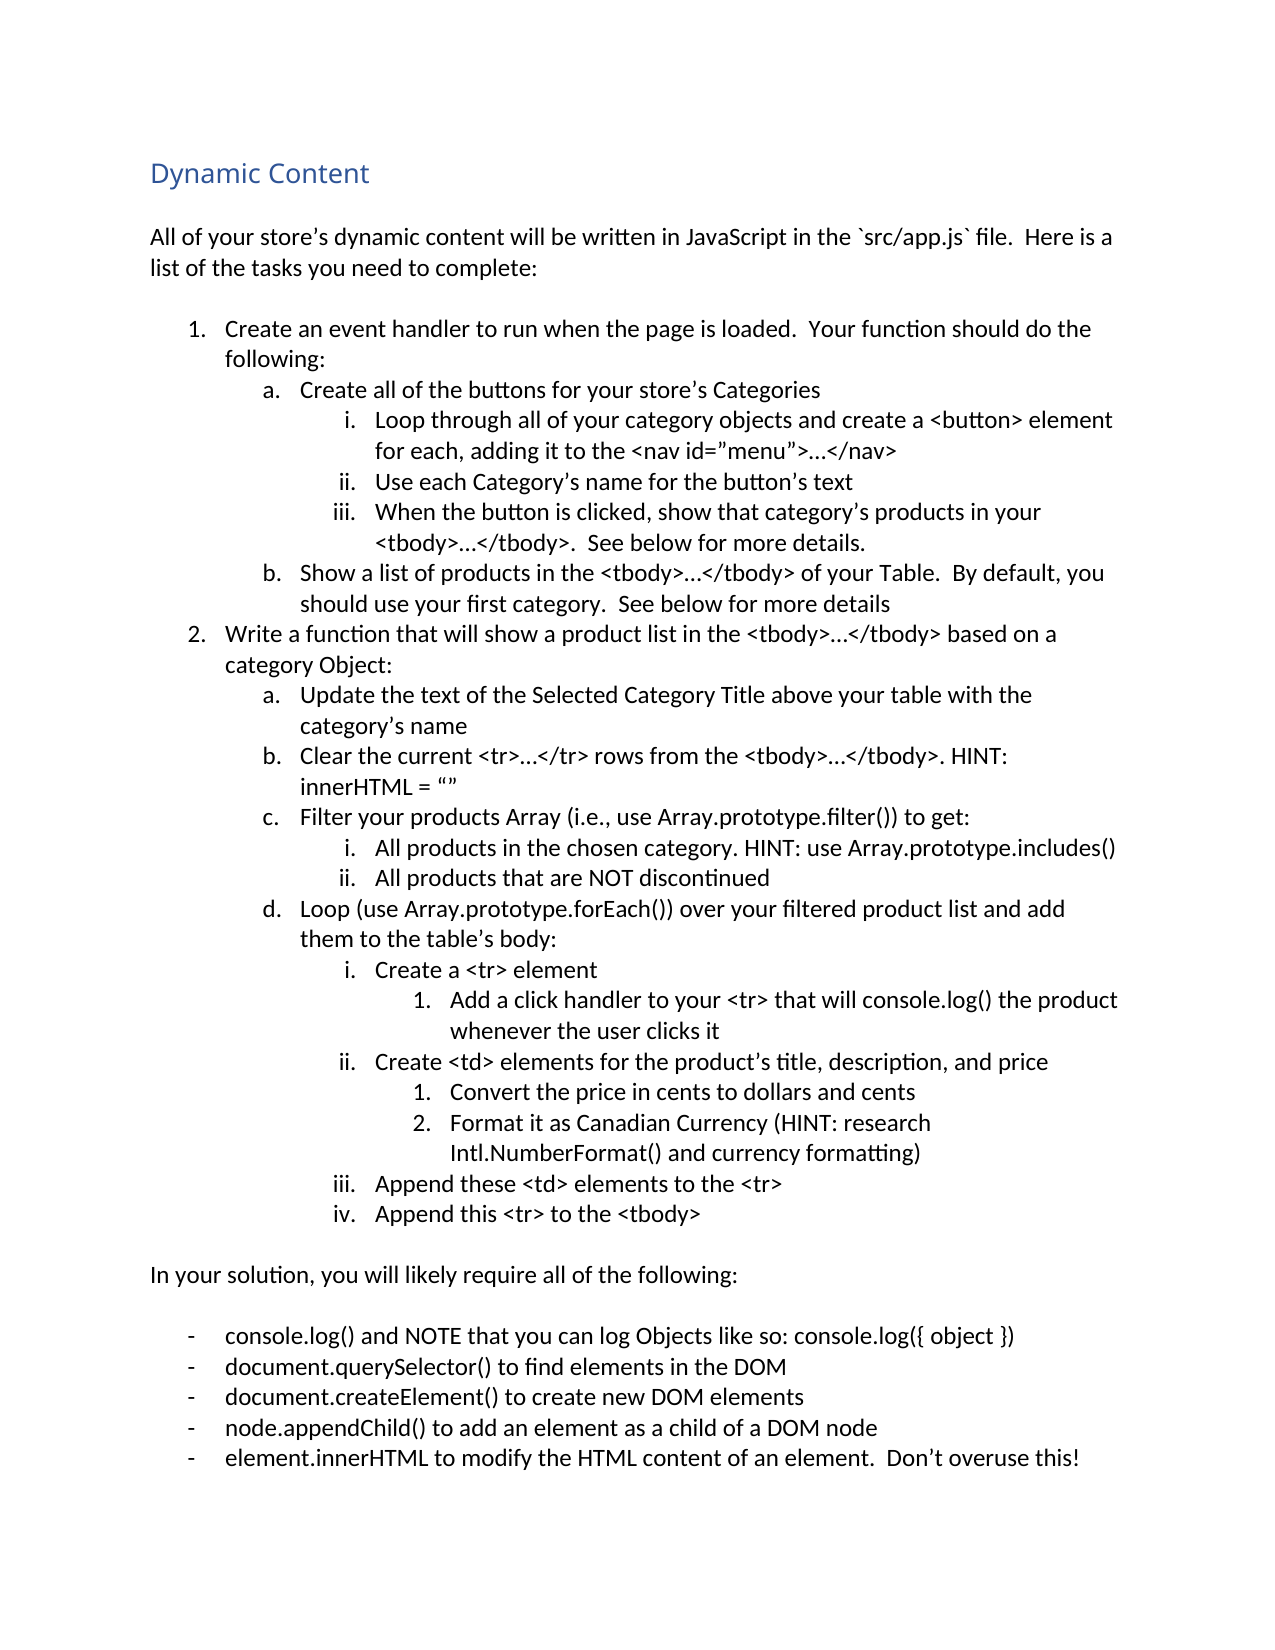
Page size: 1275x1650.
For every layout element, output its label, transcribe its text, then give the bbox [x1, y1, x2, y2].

text In your solution, you will likely require all of the following: [150, 1259, 1125, 1290]
list All products in the chosen category. HINT: use Array.prototype.includes() [356, 832, 1125, 862]
text All of your store’s dynamic content will be written in JavaScript in the `src/app.js` file. Here is a list of the tasks you need to complete: [150, 222, 1125, 283]
list element.innerHTML to modify the HTML content of an element. Don’t overuse this! [187, 1442, 1125, 1473]
list Show a list of products in the <tbody>…</tbody> of your Table. By default, you should use your first category. See below for more details [262, 557, 1125, 618]
list When the button is clicked, show that category’s products in your <tbody>…</tbody>. See below for more details. [356, 496, 1125, 557]
list Convert the price in cents to dollars and cents [412, 1076, 1125, 1107]
list Loop through all of your category objects and create a <button> element for each, adding it to the <nav id=”menu”>…</nav> [356, 405, 1125, 466]
list document.createElement() to create new DOM elements [187, 1381, 1125, 1412]
list All products that are NOT discontinued [356, 862, 1125, 893]
list Loop (use Array.prototype.forEach()) over your filtered product list and add them to the table’s body: [262, 893, 1125, 954]
list Clear the current <tr>…</tr> rows from the <tbody>…</tbody>. HINT: innerHTML = “” [262, 740, 1125, 801]
list Create all of the buttons for your store’s Categories [262, 374, 1125, 405]
list Write a function that will show a product list in the <tbody>…</tbody> based on a category Object: [187, 618, 1125, 679]
list node.appendChild() to add an element as a child of a DOM node [187, 1412, 1125, 1442]
list Create <td> elements for the product’s title, description, and price [356, 1046, 1125, 1076]
list Create an event handler to run when the page is loaded. Your function should do the following: [187, 313, 1125, 374]
list document.querySelector() to find elements in the DOM [187, 1351, 1125, 1381]
list Append this <tr> to the <tbody> [356, 1198, 1125, 1229]
list console.log() and NOTE that you can log Objects like so: console.log({ object }) [187, 1320, 1125, 1351]
list Append these <td> elements to the <tr> [356, 1168, 1125, 1198]
subtitle Dynamic Content [150, 154, 1125, 191]
list Use each Category’s name for the button’s text [356, 466, 1125, 496]
list Create a <tr> element [356, 954, 1125, 984]
list Filter your products Array (i.e., use Array.prototype.filter()) to get: [262, 801, 1125, 832]
list Add a click handler to your <tr> that will console.log() the product whenever the user clicks it [412, 984, 1125, 1046]
list Format it as Canadian Currency (HINT: research Intl.NumberFormat() and currency formatting) [412, 1107, 1125, 1168]
list Update the text of the Selected Category Title above your table with the category’s name [262, 679, 1125, 740]
